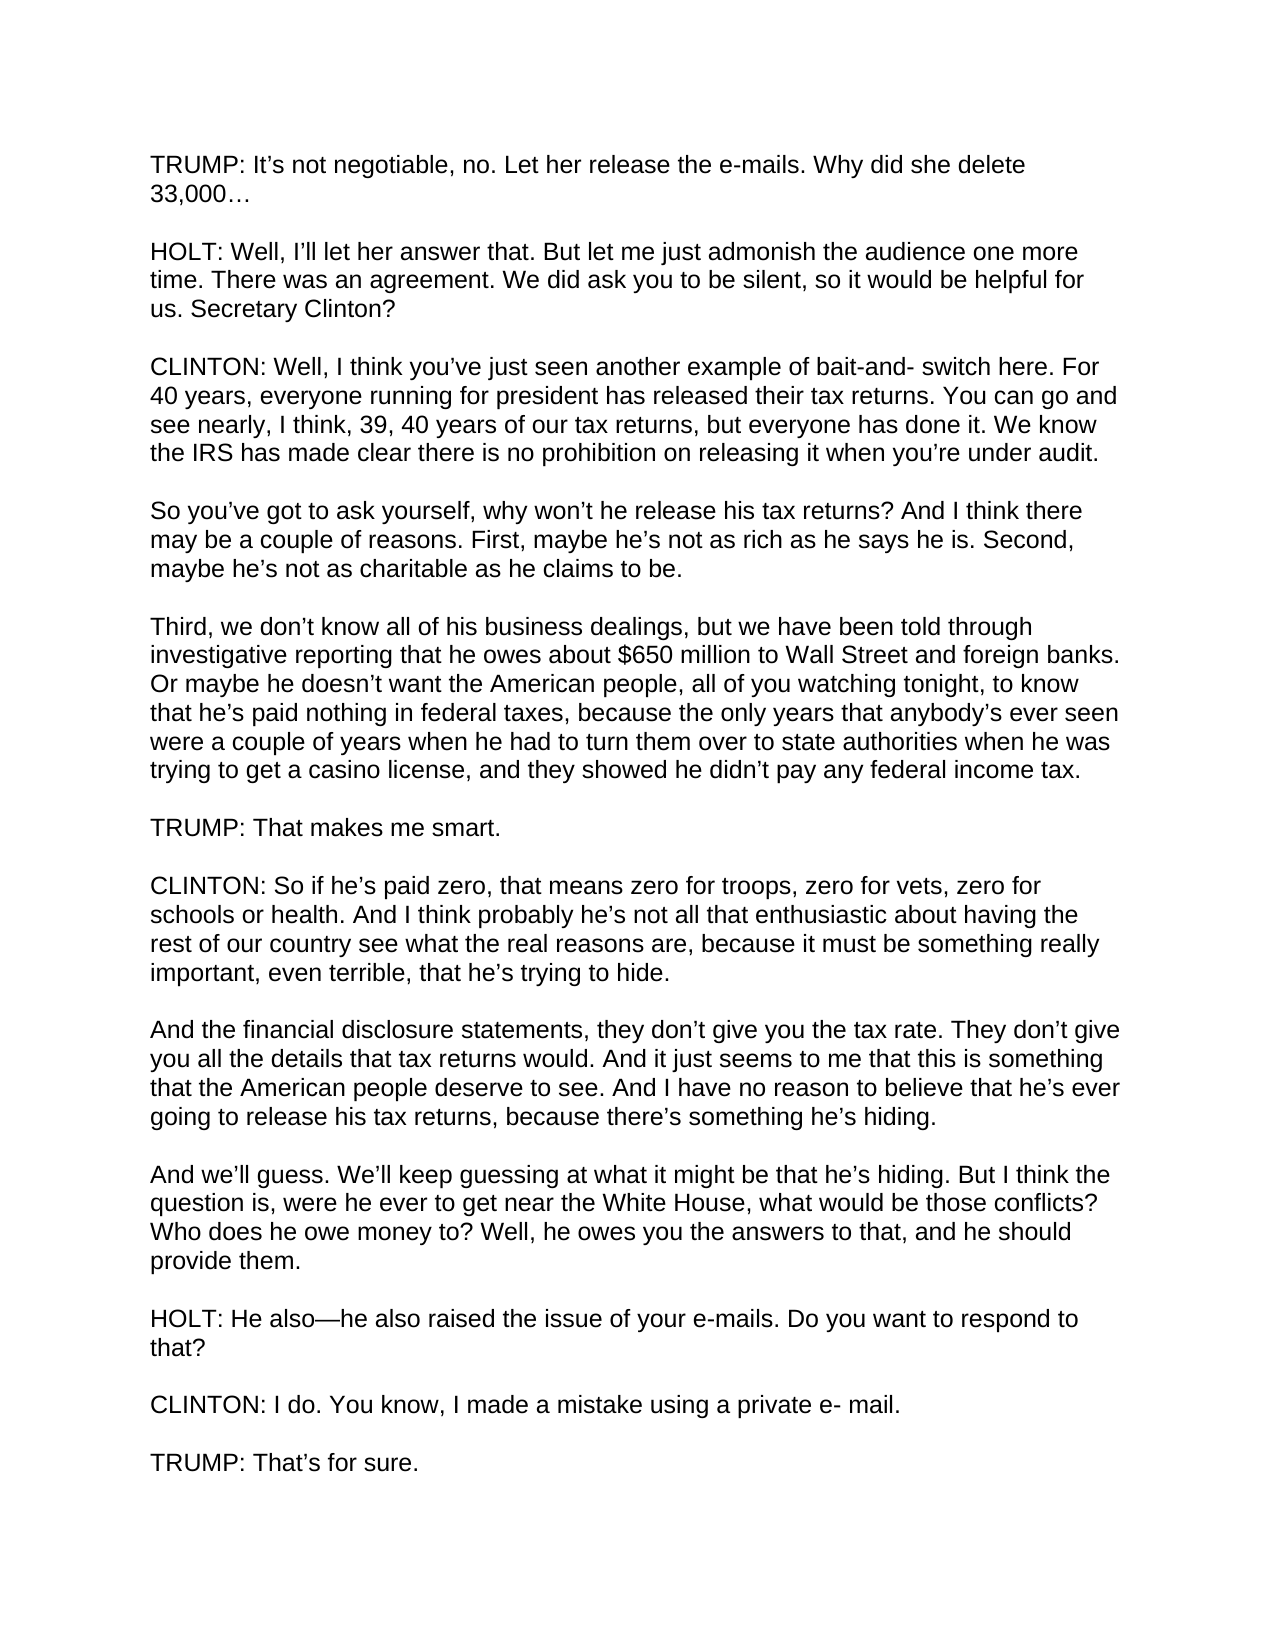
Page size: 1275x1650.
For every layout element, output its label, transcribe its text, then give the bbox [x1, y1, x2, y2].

text TRUMP: It’s not negotiable, no. Let her release the e-mails. Why did she delete 33,000… [150, 150, 1125, 207]
text CLINTON: So if he’s paid zero, that means zero for troops, zero for vets, zero for schools or health. And I think probably he’s not all that enthusiastic about having the rest of our country see what the real reasons are, because it must be something really important, even terrible, that he’s trying to hide. [150, 871, 1125, 986]
text So you’ve got to ask yourself, why won’t he release his tax returns? And I think there may be a couple of reasons. First, maybe he’s not as rich as he says he is. Second, maybe he’s not as charitable as he claims to be. [150, 496, 1125, 582]
text HOLT: He also—he also raised the issue of your e-mails. Do you want to respond to that? [150, 1304, 1125, 1361]
text And we’ll guess. We’ll keep guessing at what it might be that he’s hiding. But I think the question is, were he ever to get near the White House, what would be those conflicts? Who does he owe money to? Well, he owes you the answers to that, and he should provide them. [150, 1159, 1125, 1274]
text CLINTON: I do. You know, I made a mistake using a private e- mail. [150, 1390, 1125, 1419]
text HOLT: Well, I’ll let her answer that. But let me just admonish the audience one more time. There was an agreement. We did ask you to be silent, so it would be helpful for us. Secretary Clinton? [150, 237, 1125, 323]
text TRUMP: That’s for sure. [150, 1448, 1125, 1477]
text TRUMP: That makes me smart. [150, 813, 1125, 842]
text Third, we don’t know all of his business dealings, but we have been told through investigative reporting that he owes about $650 million to Wall Street and foreign banks. Or maybe he doesn’t want the American people, all of you watching tonight, to know that he’s paid nothing in federal taxes, because the only years that anybody’s ever seen were a couple of years when he had to turn them over to state authorities when he was trying to get a casino license, and they showed he didn’t pay any federal income tax. [150, 612, 1125, 784]
text CLINTON: Well, I think you’ve just seen another example of bait-and- switch here. For 40 years, everyone running for president has released their tax returns. You can go and see nearly, I think, 39, 40 years of our tax returns, but everyone has done it. We know the IRS has made clear there is no prohibition on releasing it when you’re under audit. [150, 352, 1125, 467]
text And the financial disclosure statements, they don’t give you the tax rate. They don’t give you all the details that tax returns would. And it just seems to me that this is something that the American people deserve to see. And I have no reason to believe that he’s ever going to release his tax returns, because there’s something he’s hiding. [150, 1015, 1125, 1130]
